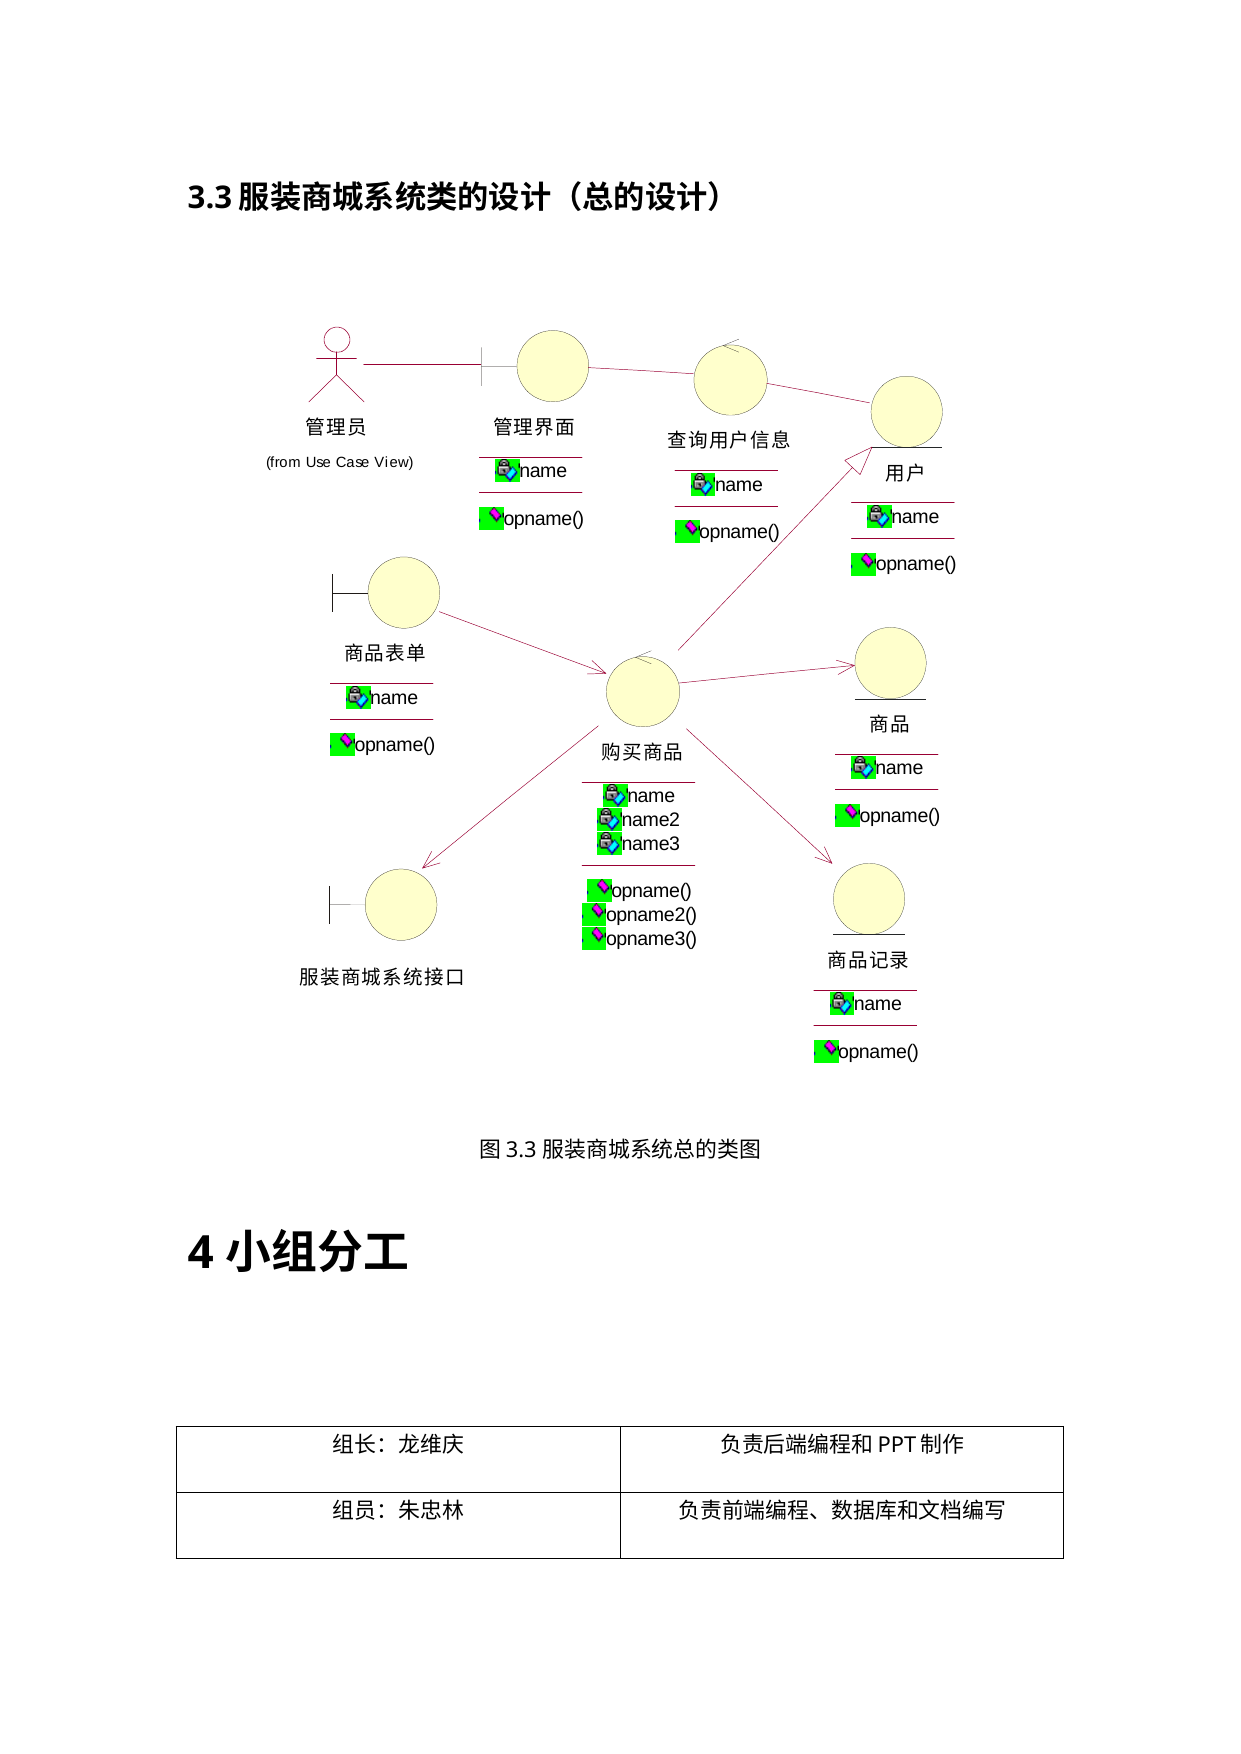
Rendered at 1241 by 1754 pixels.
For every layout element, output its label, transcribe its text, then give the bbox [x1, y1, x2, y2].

table_cell 组员：朱忠林 [177, 1493, 620, 1558]
table_header 组长：龙维庆 [177, 1427, 620, 1492]
text 图3.3 服装商城系统总的类图 [187, 1132, 1053, 1165]
table_header 负责后端编程和PPT制作 [621, 1427, 1063, 1492]
subtitle 4 小组分工 [187, 1200, 1053, 1298]
table_cell 负责前端编程、数据库和文档编写 [621, 1493, 1063, 1558]
subtitle 3.3服装商城系统类的设计（总的设计） [187, 162, 1053, 227]
